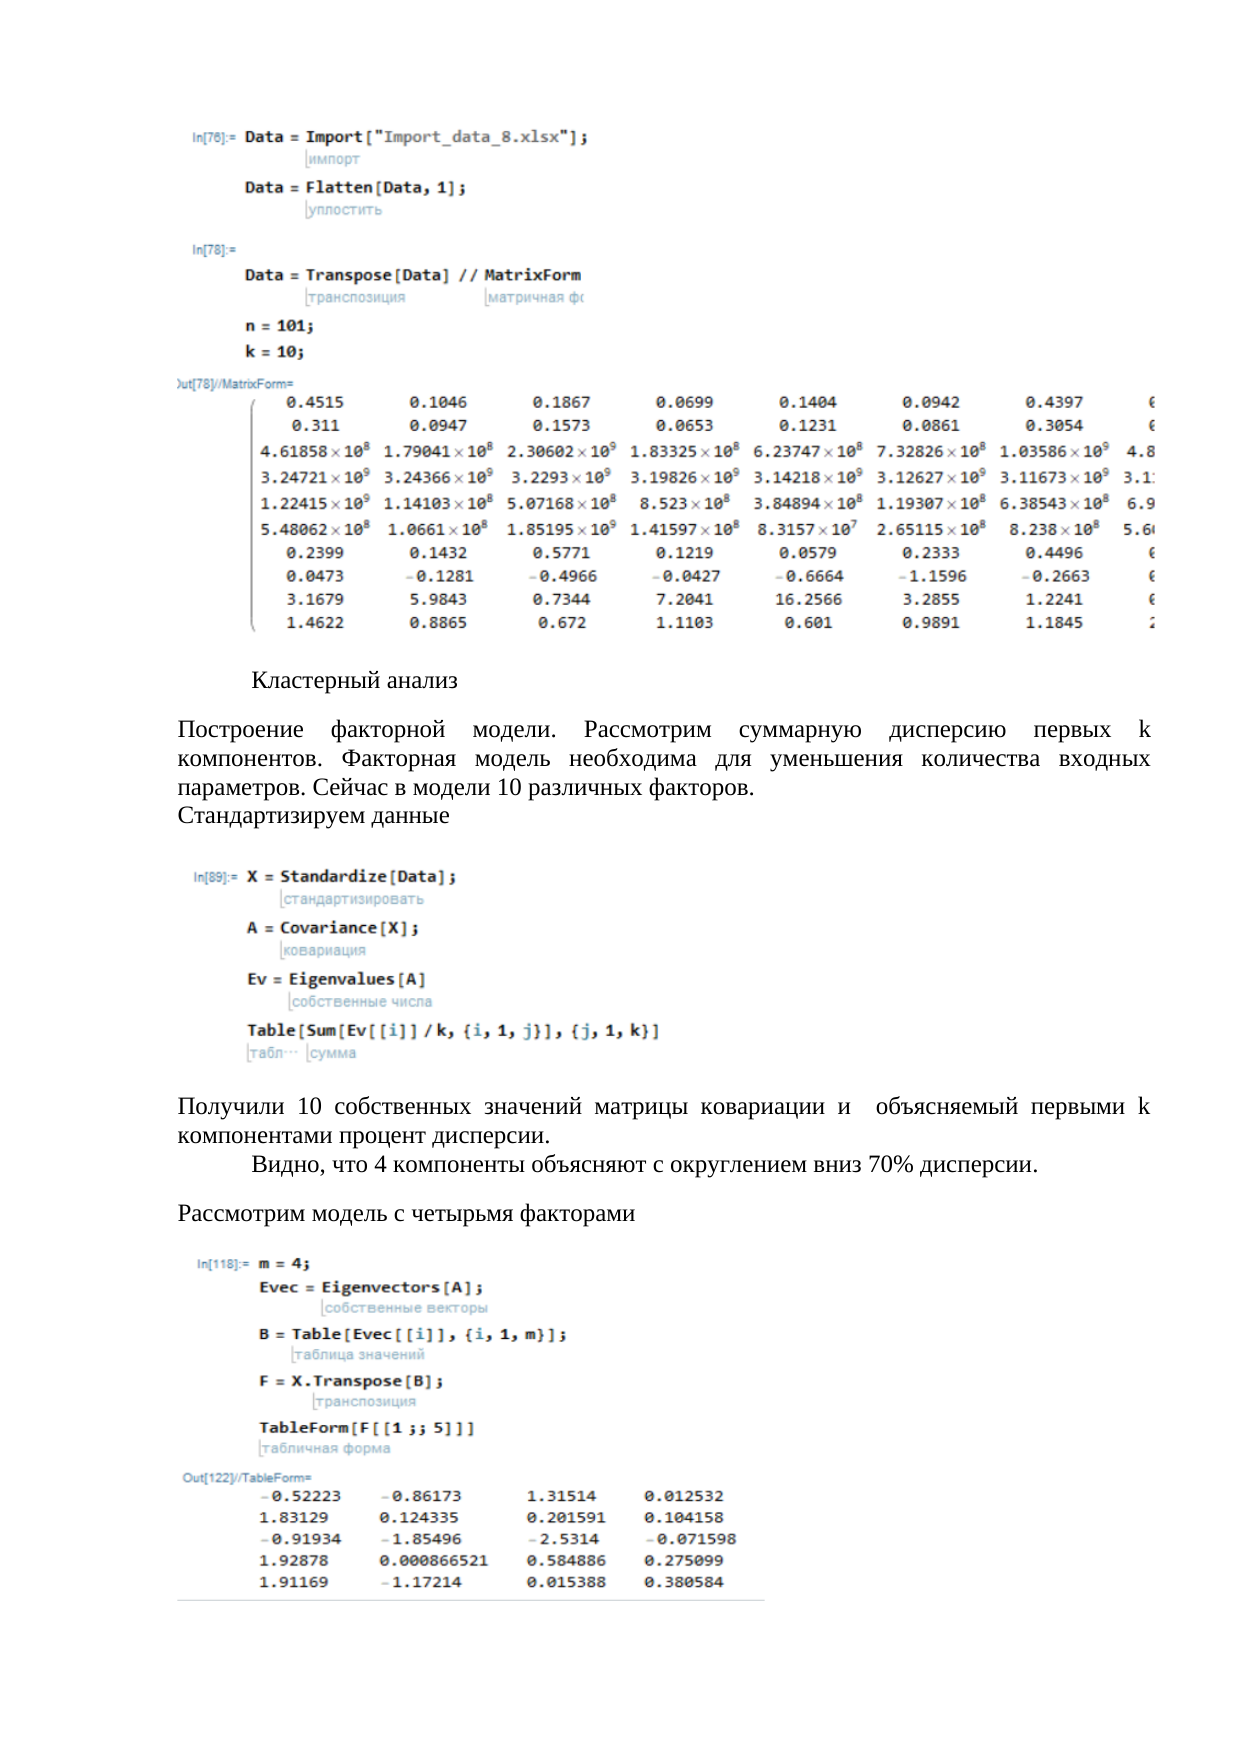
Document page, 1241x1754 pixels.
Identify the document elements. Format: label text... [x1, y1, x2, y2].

picture [177, 854, 678, 1067]
picture [177, 1252, 765, 1601]
text Построение факторной модели. Рассмотрим суммарную дисперсию первых k компонентов. Факторная модель необходима для уменьшения количества входных параметров. Сейчас в модели 10 различных факторов. [177, 714, 1152, 801]
text Стандартизируем данные [177, 801, 1152, 829]
text Видно, что 4 компоненты объясняют с округлением вниз 70% дисперсии. [177, 1149, 1152, 1178]
text Получили 10 собственных значений матрицы ковариации и объясняемый первыми k компонентами процент дисперсии. [177, 1091, 1152, 1149]
picture [177, 118, 1158, 640]
text Кластерный анализ [177, 665, 1152, 693]
text Рассмотрим модель с четырьмя факторами [177, 1198, 1152, 1227]
